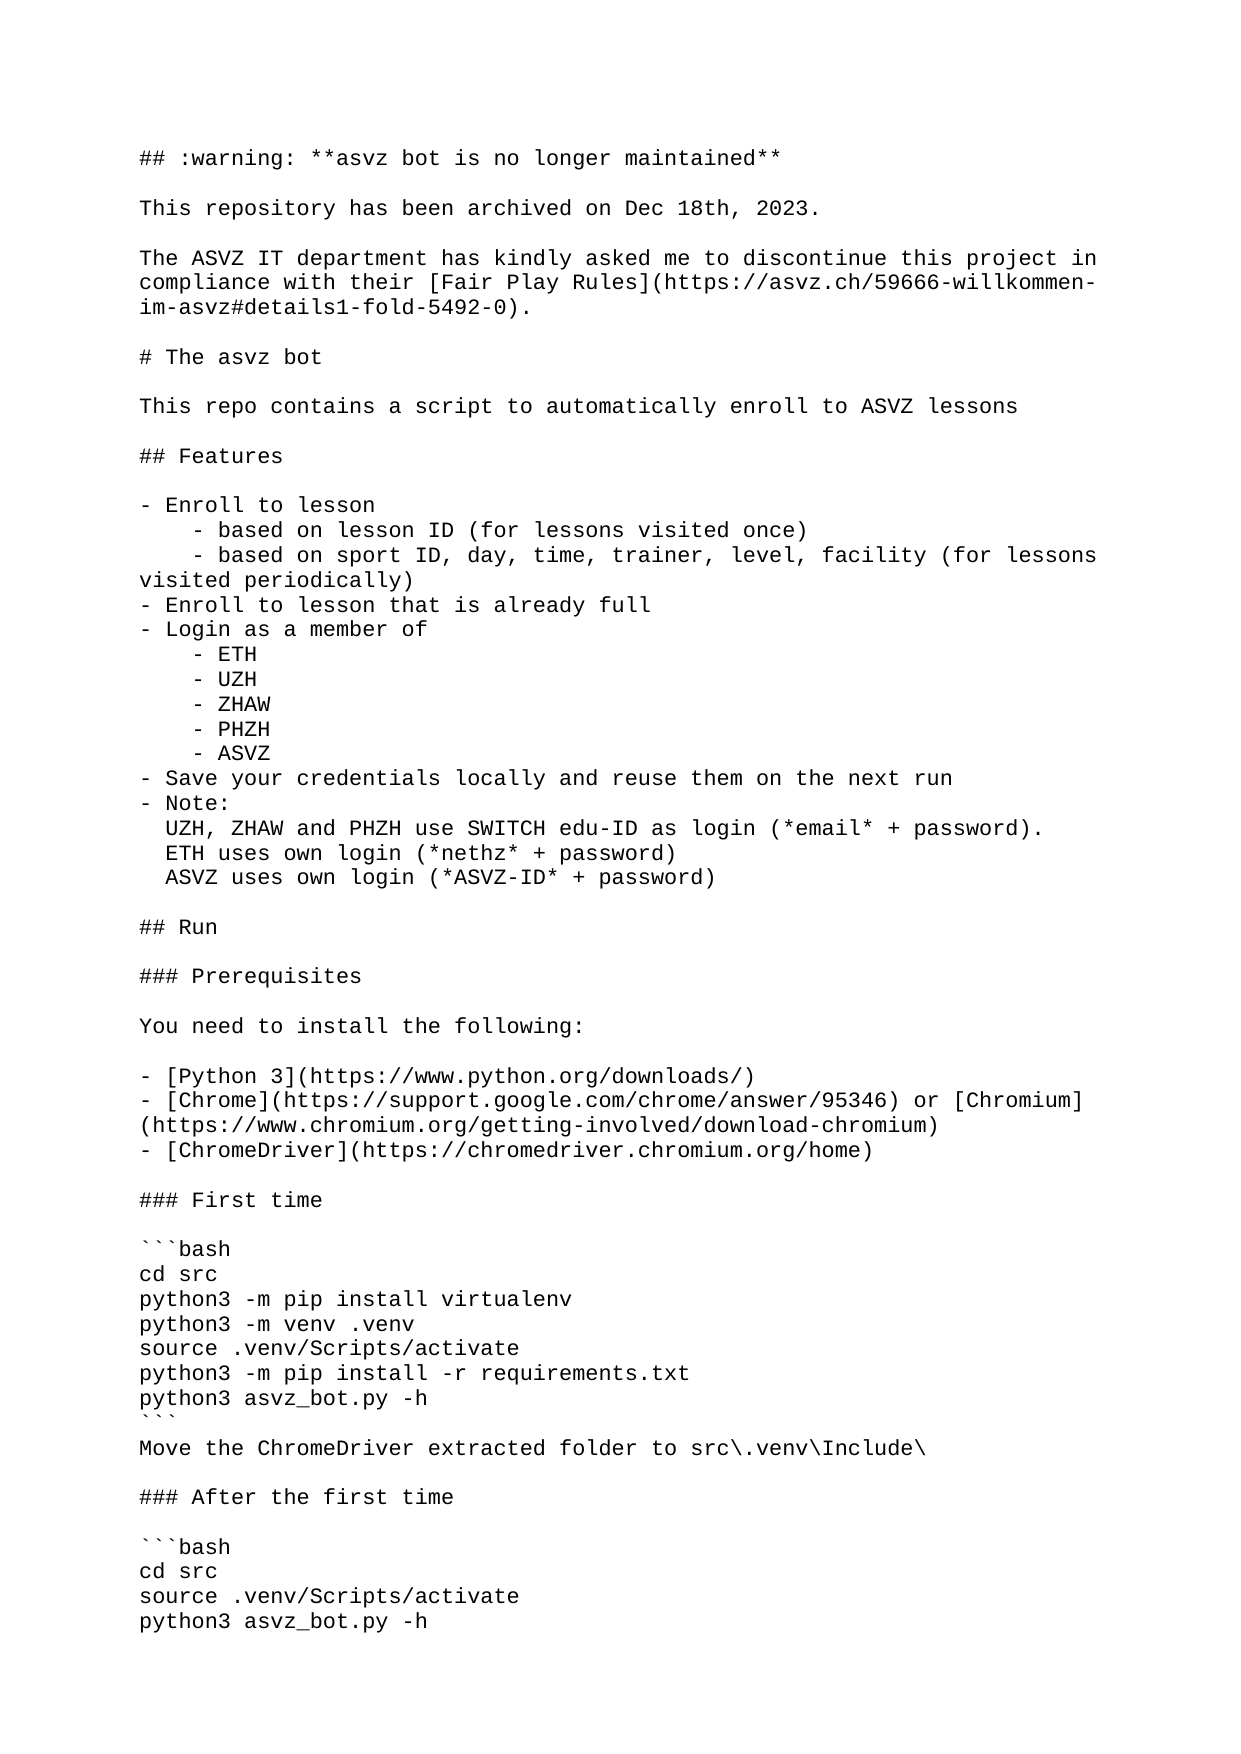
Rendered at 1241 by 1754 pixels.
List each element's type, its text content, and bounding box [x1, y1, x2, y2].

text - ETH [139, 643, 1101, 668]
text - Enroll to lesson [139, 495, 1101, 519]
text ## :warning: **asvz bot is no longer maintained** [139, 148, 1101, 172]
text - Note: [139, 792, 1101, 817]
text ```bash [139, 1536, 1101, 1561]
text ASVZ uses own login (*ASVZ-ID* + password) [139, 867, 1101, 891]
text ## Features [139, 445, 1101, 470]
text python3 asvz_bot.py -h [139, 1387, 1101, 1412]
text This repository has been archived on Dec 18th, 2023. [139, 197, 1101, 222]
text - PHZH [139, 718, 1101, 743]
text # The asvz bot [139, 346, 1101, 371]
text source .venv/Scripts/activate [139, 1586, 1101, 1610]
text python3 -m pip install virtualenv [139, 1288, 1101, 1313]
text ``` [139, 1412, 1101, 1437]
text - Save your credentials locally and reuse them on the next run [139, 767, 1101, 792]
text python3 -m venv .venv [139, 1313, 1101, 1338]
text cd src [139, 1561, 1101, 1586]
text - [Python 3](https://www.python.org/downloads/) [139, 1065, 1101, 1090]
text UZH, ZHAW and PHZH use SWITCH edu-ID as login (*email* + password). [139, 817, 1101, 842]
text Move the ChromeDriver extracted folder to src\.venv\Include\ [139, 1437, 1101, 1462]
text The ASVZ IT department has kindly asked me to discontinue this project in compliance with their [Fair Play Rules](https://asvz.ch/59666-willkommen-im-asvz#details1-fold-5492-0). [139, 247, 1101, 321]
text - [Chrome](https://support.google.com/chrome/answer/95346) or [Chromium](https://www.chromium.org/getting-involved/download-chromium) [139, 1090, 1101, 1139]
text - [ChromeDriver](https://chromedriver.chromium.org/home) [139, 1139, 1101, 1164]
text python3 -m pip install -r requirements.txt [139, 1362, 1101, 1387]
text - based on sport ID, day, time, trainer, level, facility (for lessons visited periodically) [139, 544, 1101, 594]
text ### After the first time [139, 1486, 1101, 1511]
text ### Prerequisites [139, 966, 1101, 991]
text source .venv/Scripts/activate [139, 1338, 1101, 1362]
text - Login as a member of [139, 619, 1101, 643]
text - ASVZ [139, 743, 1101, 767]
text - based on lesson ID (for lessons visited once) [139, 519, 1101, 544]
text - ZHAW [139, 693, 1101, 718]
text ```bash [139, 1238, 1101, 1263]
text ETH uses own login (*nethz* + password) [139, 842, 1101, 867]
text This repo contains a script to automatically enroll to ASVZ lessons [139, 396, 1101, 420]
text python3 asvz_bot.py -h [139, 1610, 1101, 1635]
text - Enroll to lesson that is already full [139, 594, 1101, 619]
text cd src [139, 1263, 1101, 1288]
text - UZH [139, 668, 1101, 693]
text You need to install the following: [139, 1015, 1101, 1040]
text ### First time [139, 1189, 1101, 1214]
text ## Run [139, 916, 1101, 941]
